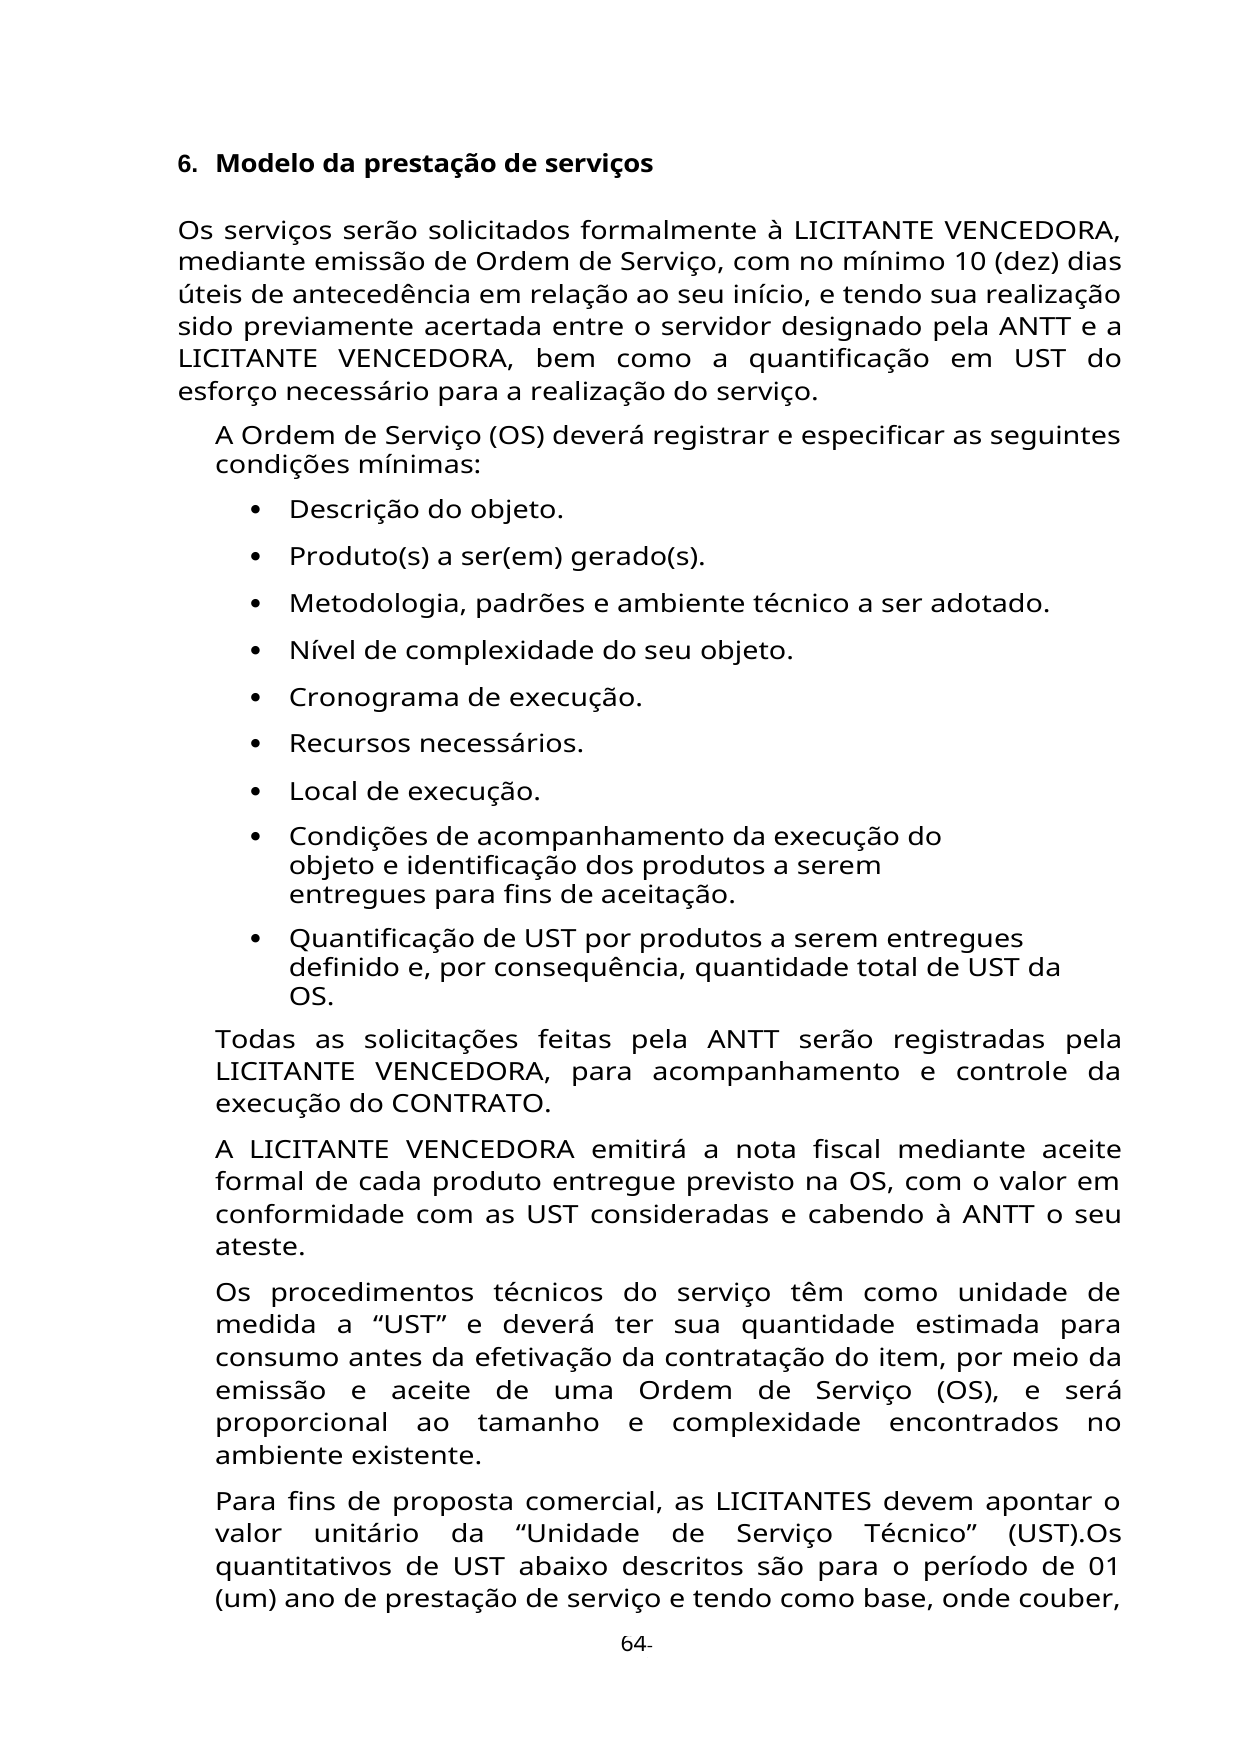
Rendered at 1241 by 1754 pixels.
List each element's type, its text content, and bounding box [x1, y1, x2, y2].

text Todas as solicitações feitas pela ANTT serão registradas pela LICITANTE VENCEDORA, para acompanhamento e controle da execução do CONTRATO. [215, 1022, 1122, 1120]
list Descrição do objeto. [251, 492, 1134, 526]
text A Ordem de Serviço (OS) deverá registrar e especificar as seguintes condições mínimas: [215, 421, 1122, 479]
text Os serviços serão solicitados formalmente à LICITANTE VENCEDORA, mediante emissão de Ordem de Serviço, com no mínimo 10 (dez) dias úteis de antecedência em relação ao seu início, e tendo sua realização sido previamente acertada entre o servidor designado pela ANTT e a LICITANTE VENCEDORA, bem como a quantificação em UST do esforço necessário para a realização do serviço. [177, 213, 1122, 408]
list Quantificação de UST por produtos a serem entregues definido e, por consequência, quantidade total de UST da OS. [251, 924, 1111, 1011]
list Nível de complexidade do seu objeto. [251, 632, 1134, 666]
list Produto(s) a ser(em) gerado(s). [251, 539, 1134, 573]
list Local de execução. [251, 773, 1134, 807]
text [215, 1484, 1122, 1615]
list Recursos necessários. [251, 726, 1134, 760]
text A LICITANTE VENCEDORA emitirá a nota fiscal mediante aceite formal de cada produto entregue previsto na OS, com o valor em conformidade com as UST consideradas e cabendo à ANTT o seu ateste. [215, 1132, 1122, 1263]
text Os procedimentos técnicos do serviço têm como unidade de medida a “UST” e deverá ter sua quantidade estimada para consumo antes da efetivação da contratação do item, por meio da emissão e aceite de uma Ordem de Serviço (OS), e será proporcional ao tamanho e complexidade encontrados no ambiente existente. [215, 1276, 1122, 1472]
list Cronograma de execução. [251, 679, 1134, 713]
list Condições de acompanhamento da execução do objeto e identificação dos produtos a serem entregues para fins de aceitação. [251, 822, 1021, 909]
subtitle Modelo da prestação de serviços [177, 146, 1134, 180]
list Metodologia, padrões e ambiente técnico a ser adotado. [251, 586, 1134, 619]
